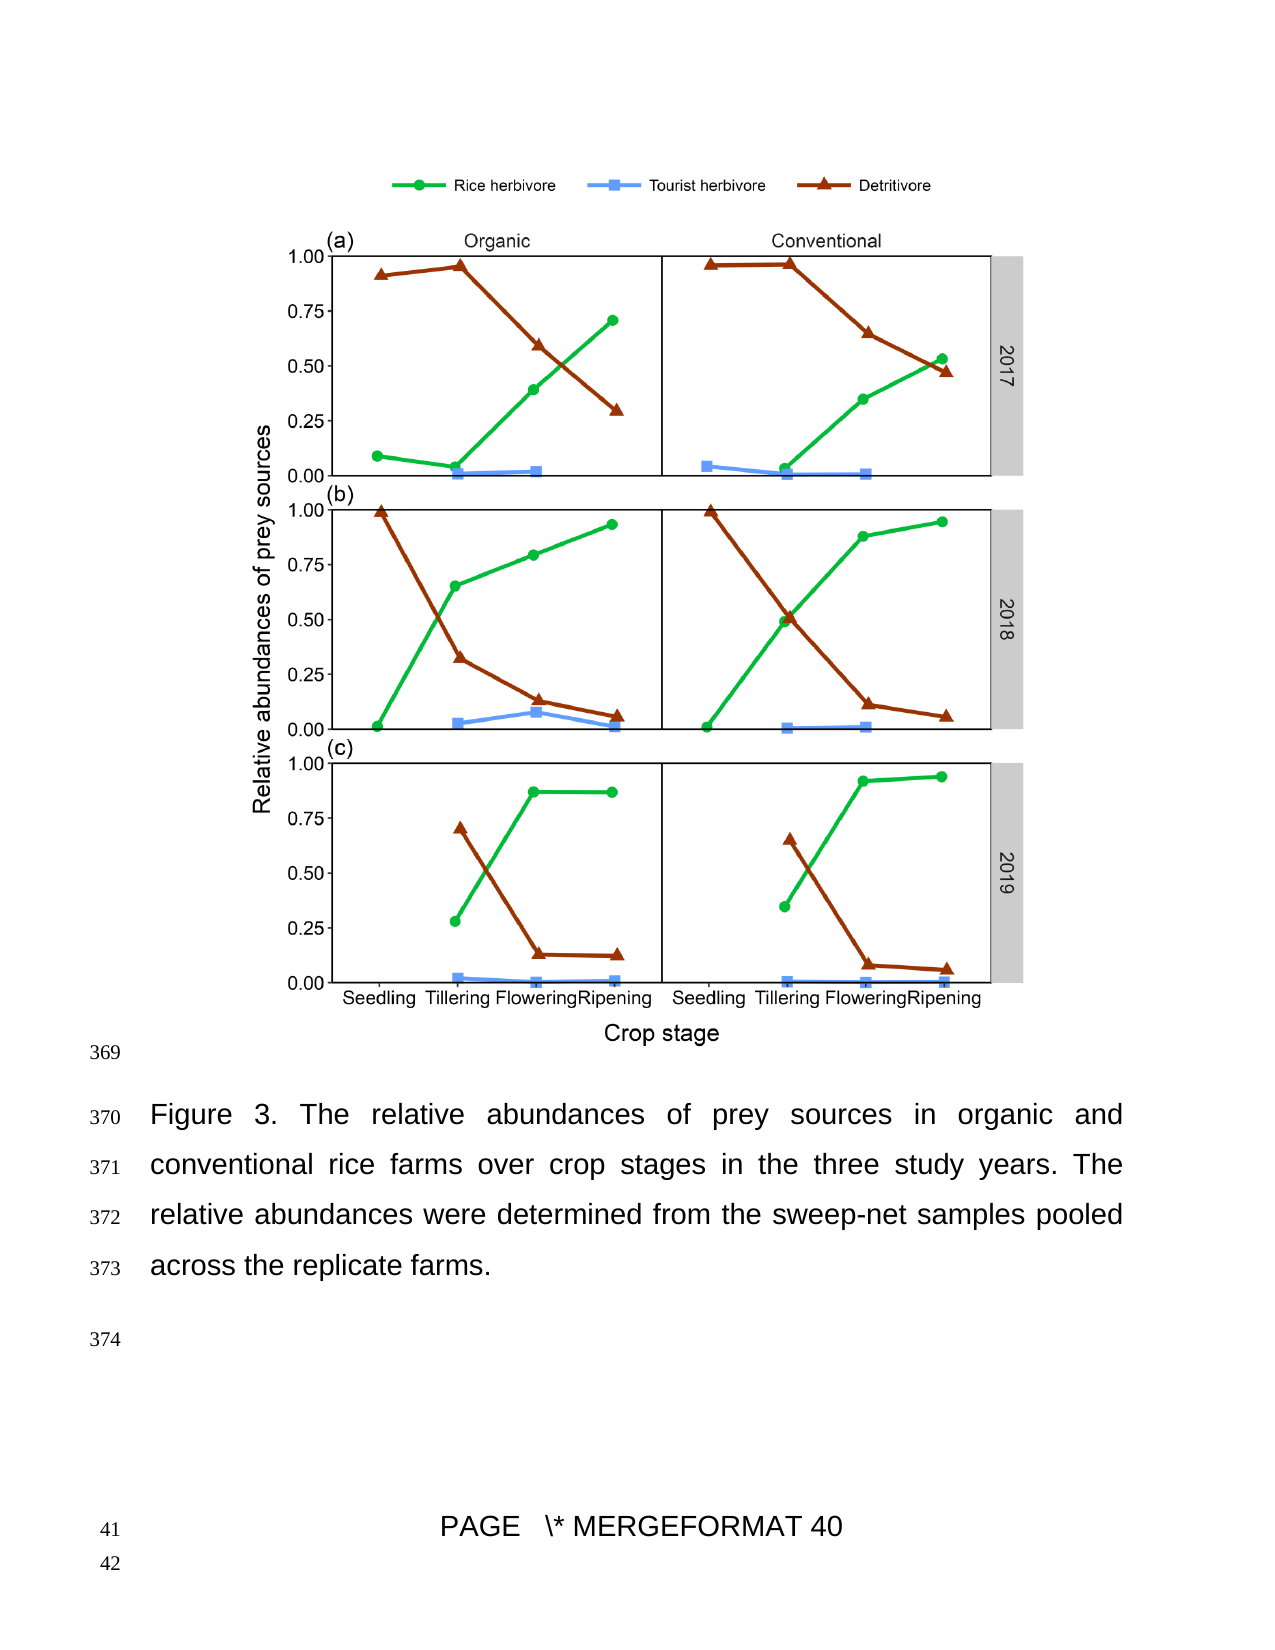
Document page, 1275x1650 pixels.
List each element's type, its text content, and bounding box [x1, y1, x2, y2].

picture [239, 150, 1036, 1059]
text Figure 3. The relative abundances of prey sources in organic and conventional rice farms over crop stages in the three study years. The relative abundances were determined from the sweep-net samples pooled across the replicate farms. [150, 1097, 1125, 1281]
